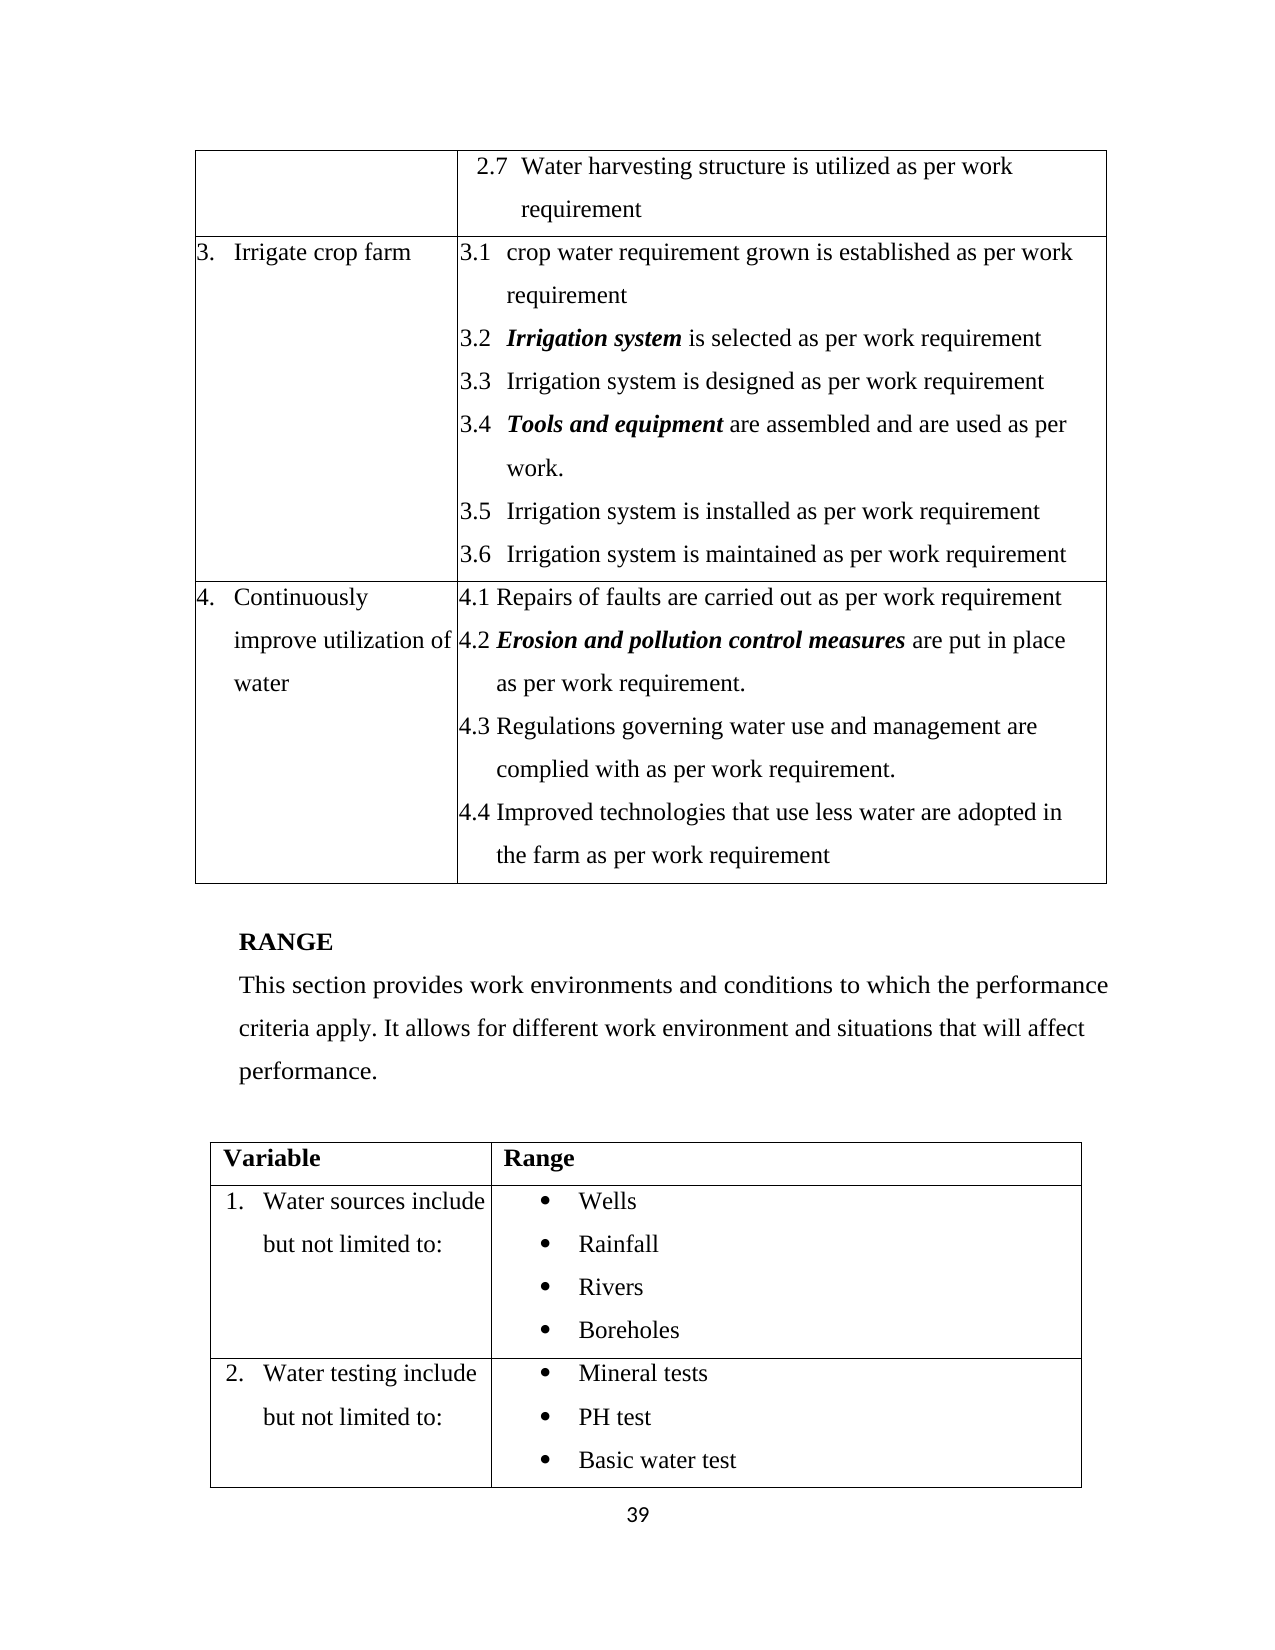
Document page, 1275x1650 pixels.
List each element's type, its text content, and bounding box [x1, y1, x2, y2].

text This section provides work environments and conditions to which the performance criteria apply. It allows for different work environment and situations that will affect performance. [239, 970, 1110, 1085]
table_cell Irrigate crop farm [196, 237, 457, 581]
table_header Range [492, 1143, 1081, 1185]
table_cell Water testing include but not limited to: [211, 1359, 491, 1487]
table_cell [196, 151, 457, 236]
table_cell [458, 151, 1106, 236]
table_cell Water sources include but not limited to: [211, 1186, 491, 1357]
table_header Variable [211, 1143, 491, 1185]
table_cell Wells Rainfall Rivers Boreholes [492, 1186, 1081, 1357]
table_cell Continuously improve utilization of water [196, 582, 457, 882]
table_cell crop water requirement grown is established as per work requirement Irrigation system is selected as per work requirement Irrigation system is designed as per work requirement Tools and equipment are assembled and are used as per work. Irrigation system is installed as per work requirement Irrigation system is maintained as per work requirement [458, 237, 1106, 581]
table_cell Repairs of faults are carried out as per work requirement Erosion and pollution control measures are put in place as per work requirement. Regulations governing water use and management are complied with as per work requirement. Improved technologies that use less water are adopted in the farm as per work requirement [458, 582, 1106, 882]
text RANGE [239, 927, 1125, 955]
table_cell Mineral tests PH test Basic water test [492, 1359, 1081, 1487]
